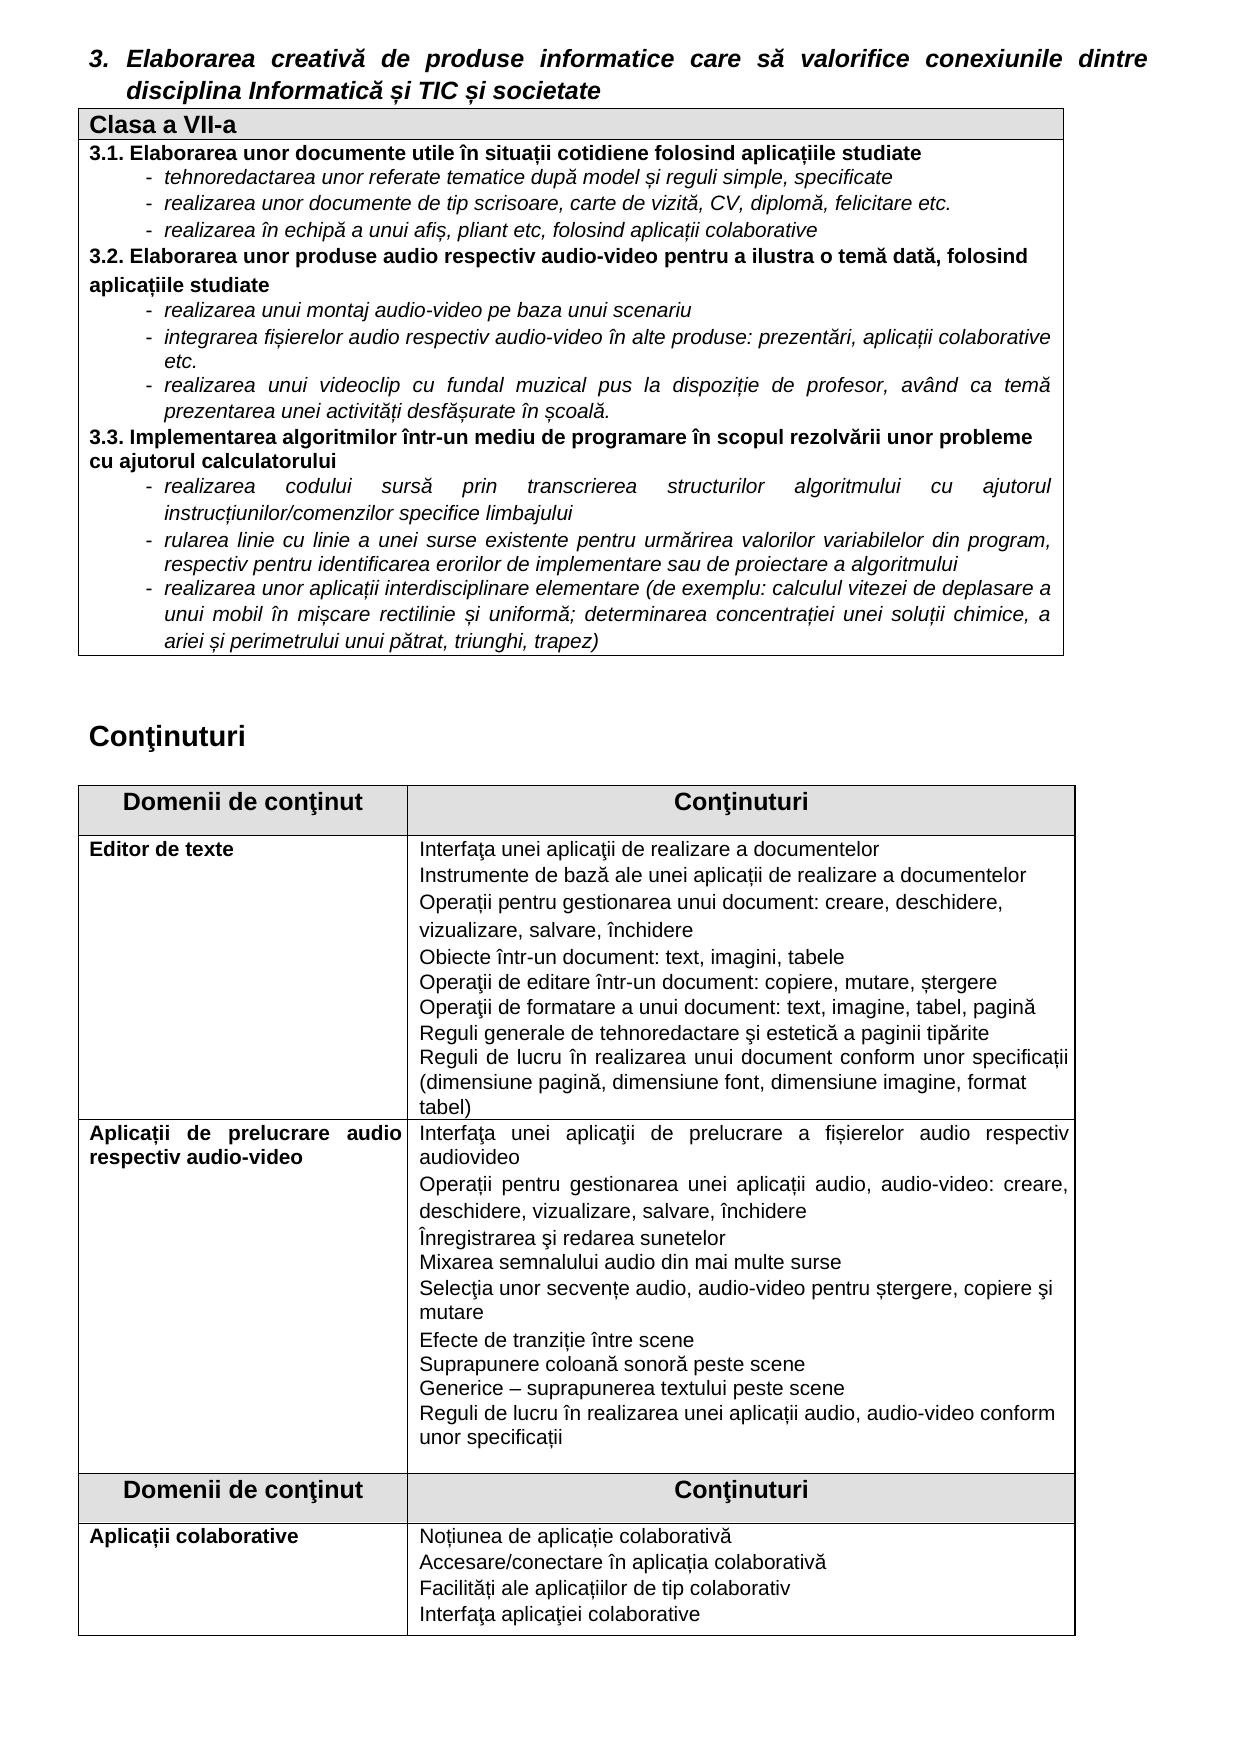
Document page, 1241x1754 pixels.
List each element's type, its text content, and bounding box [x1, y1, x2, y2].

table_header Conţinuturi [408, 786, 1074, 835]
table_cell Conţinuturi [408, 1474, 1074, 1522]
table_cell Aplicații de prelucrare audio respectiv audio-video [79, 1120, 407, 1473]
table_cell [79, 1524, 407, 1635]
table_header Domenii de conţinut [79, 786, 407, 835]
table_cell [408, 1524, 1074, 1635]
table_cell Domenii de conţinut [79, 1474, 407, 1522]
table_cell Editor de texte [79, 836, 407, 1119]
table_header Clasa a VII-a [79, 109, 1063, 139]
list Elaborarea creativă de produse informatice care să valorifice conexiunile dintre disciplina Informatică și TIC și societate [89, 44, 1151, 105]
text Conţinuturi [89, 719, 1152, 752]
table_cell 3.1. Elaborarea unor documente utile în situații cotidiene folosind aplicațiile studiate tehnoredactarea unor referate tematice după model și reguli simple, specificate realizarea unor documente de tip scrisoare, carte de vizită, CV, diplomă, felicitare etc. realizarea în echipă a unui afiș, pliant etc, folosind aplicații colaborative 3.2. Elaborarea unor produse audio respectiv audio-video pentru a ilustra o temă dată, folosind aplicațiile studiate realizarea unui montaj audio-video pe baza unui scenariu integrarea fișierelor audio respectiv audio-video în alte produse: prezentări, aplicații colaborative etc. realizarea unui videoclip cu fundal muzical pus la dispoziție de profesor, având ca temă prezentarea unei activități desfășurate în școală. 3.3. Implementarea algoritmilor într-un mediu de programare în scopul rezolvării unor probleme cu ajutorul calculatorului realizarea codului sursă prin transcrierea structurilor algoritmului cu ajutorul instrucțiunilor/comenzilor specifice limbajului rularea linie cu linie a unei surse existente pentru urmărirea valorilor variabilelor din program, respectiv pentru identificarea erorilor de implementare sau de proiectare a algoritmului realizarea unor aplicații interdisciplinare elementare (de exemplu: calculul vitezei de deplasare a unui mobil în mișcare rectilinie și uniformă; determinarea concentrației unei soluții chimice, a ariei și perimetrului unui pătrat, triunghi, trapez) [79, 140, 1063, 655]
table_cell Interfaţa unei aplicaţii de prelucrare a fișierelor audio respectiv audiovideo Operații pentru gestionarea unei aplicații audio, audio-video: creare, deschidere, vizualizare, salvare, închidere Înregistrarea şi redarea sunetelor Mixarea semnalului audio din mai multe surse Selecţia unor secvențe audio, audio-video pentru ștergere, copiere şi mutare Efecte de tranziție între scene Suprapunere coloană sonoră peste scene Generice – suprapunerea textului peste scene Reguli de lucru în realizarea unei aplicații audio, audio-video conform unor specificații [408, 1120, 1074, 1473]
table_cell Interfaţa unei aplicaţii de realizare a documentelor Instrumente de bază ale unei aplicații de realizare a documentelor Operații pentru gestionarea unui document: creare, deschidere, vizualizare, salvare, închidere Obiecte într-un document: text, imagini, tabele Operaţii de editare într-un document: copiere, mutare, ștergere Operaţii de formatare a unui document: text, imagine, tabel, pagină Reguli generale de tehnoredactare şi estetică a paginii tipărite Reguli de lucru în realizarea unui document conform unor specificații (dimensiune pagină, dimensiune font, dimensiune imagine, format tabel) [408, 836, 1074, 1119]
